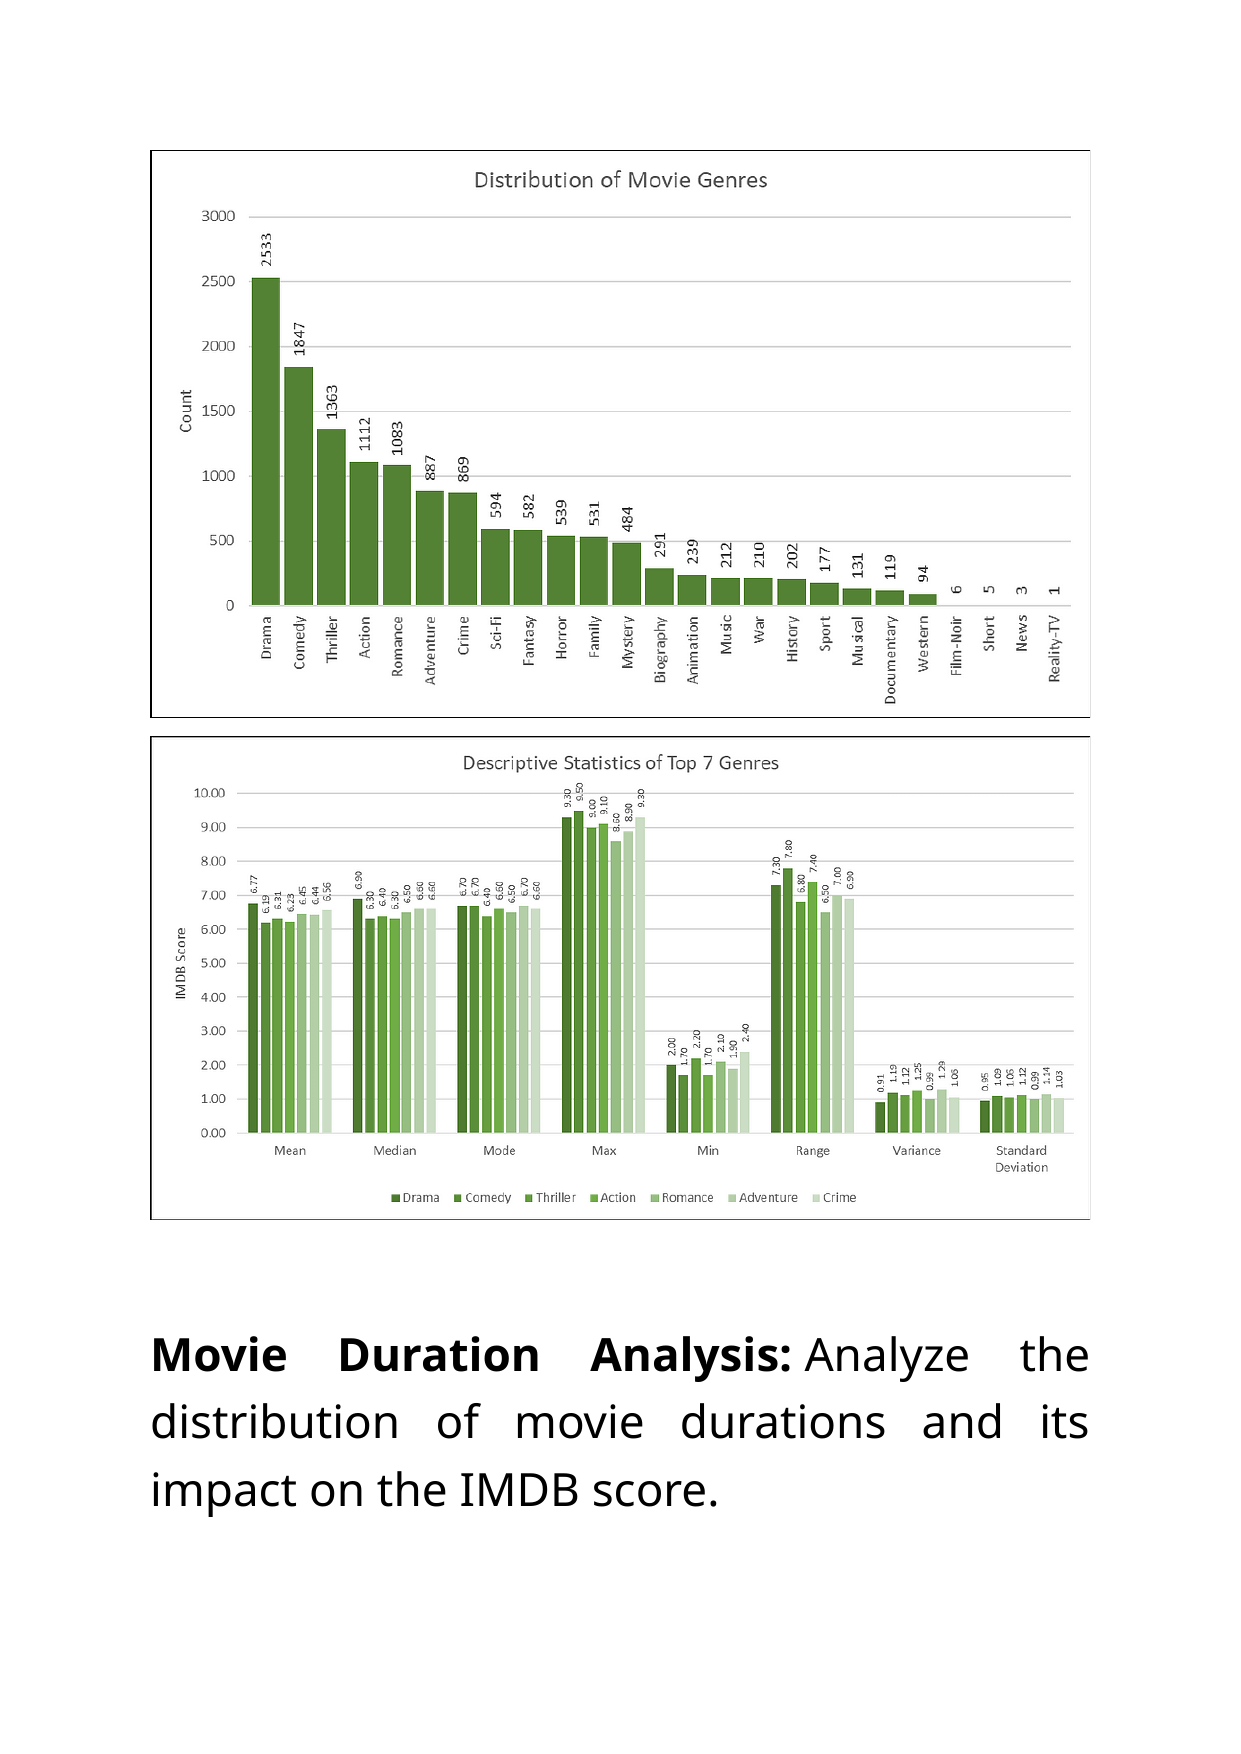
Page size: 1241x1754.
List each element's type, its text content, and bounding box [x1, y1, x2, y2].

picture [150, 150, 1091, 718]
text Movie Duration Analysis: Analyze the distribution of movie durations and its impact on the IMDB score. [150, 1323, 1090, 1520]
picture [150, 736, 1091, 1220]
